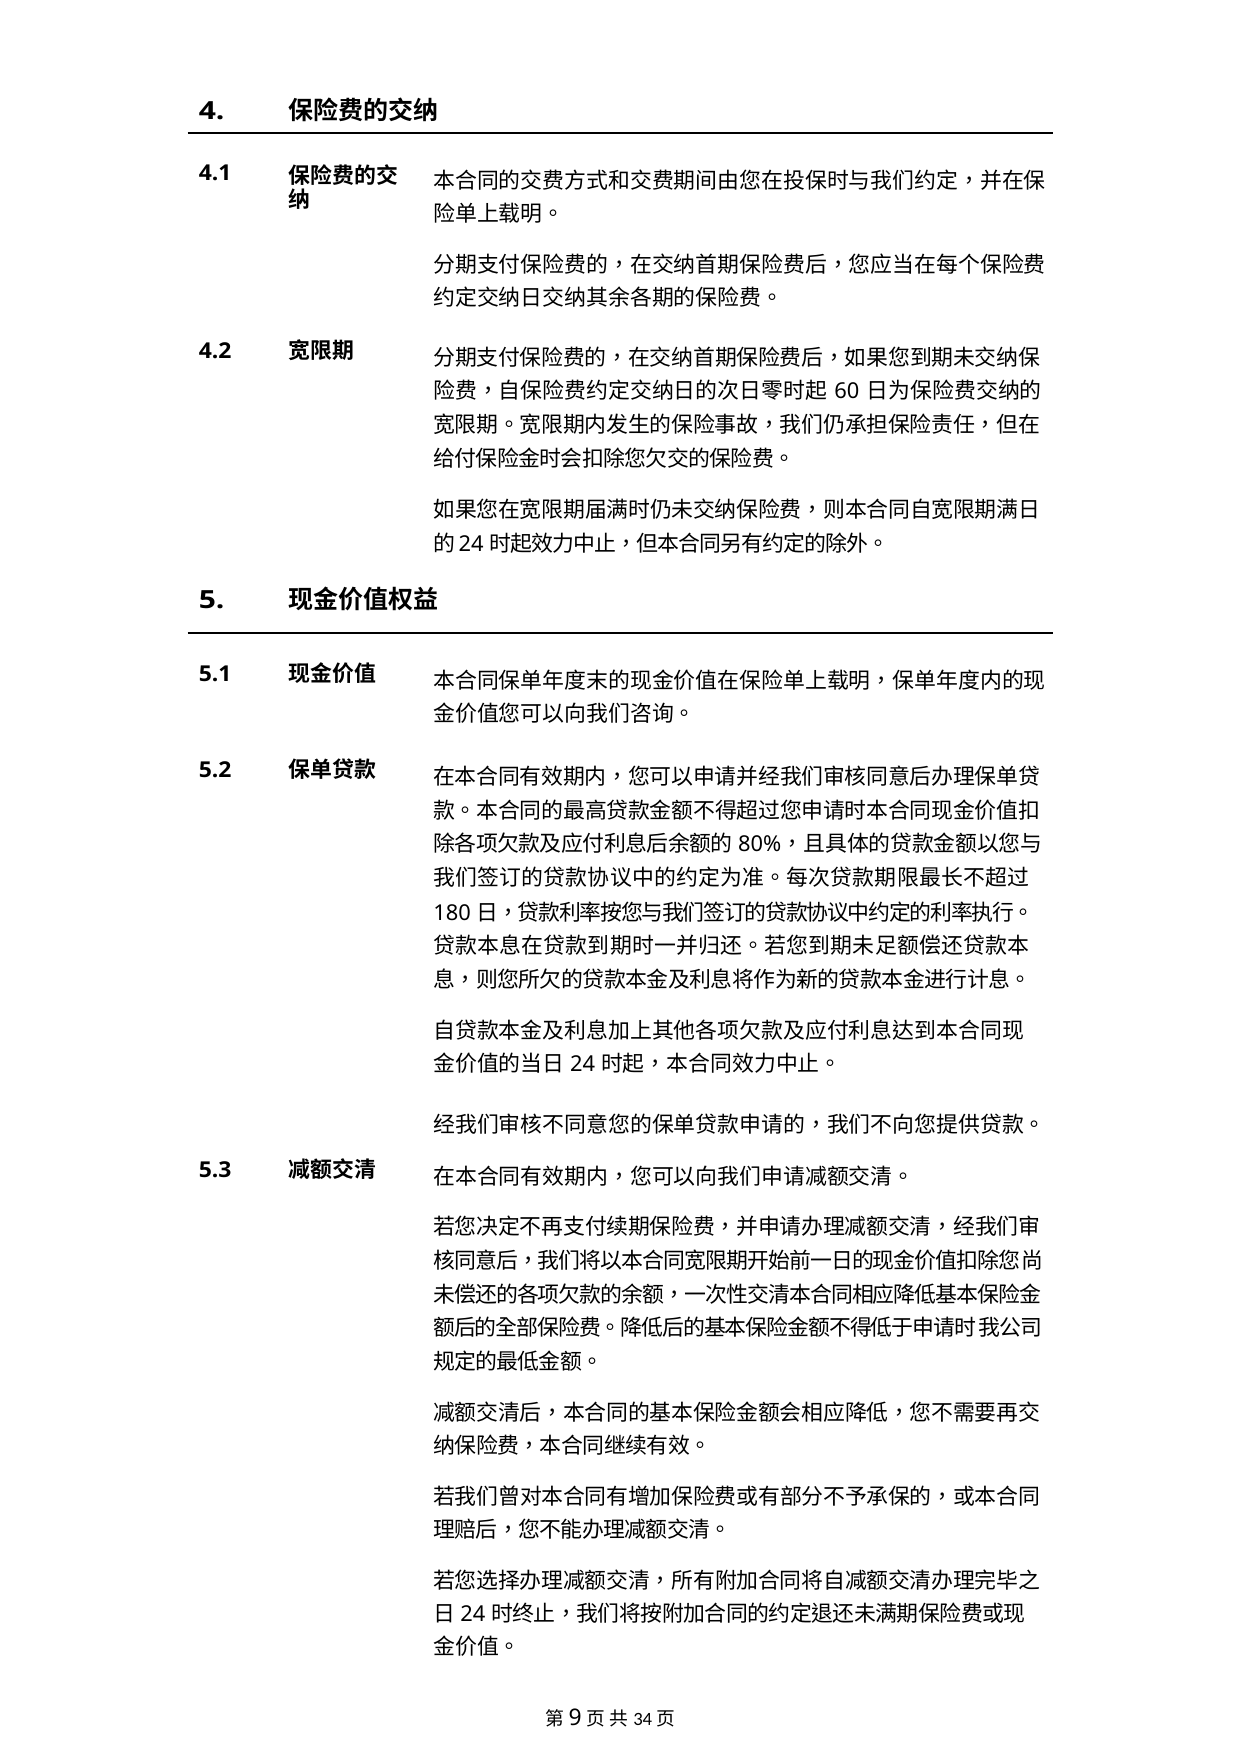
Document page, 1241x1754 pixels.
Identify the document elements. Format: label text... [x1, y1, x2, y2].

table_cell 现金价值权益 [260, 574, 1053, 632]
table_cell 5.3 [188, 1146, 260, 1659]
table_cell 在本合同有效期内，您可以向我们申请减额交清。 若您决定不再支付续期保险费，并申请办理减额交清，经我们审核同意后，我们将以本合同宽限期开始前一日的现金价值扣除您尚未偿还的各项欠款的余额，一次性交清本合同相应降低基本保险金额后的全部保险费。降低后的基本保险金额不得低于申请时我公司规定的最低金额。 减额交清后，本合同的基本保险金额会相应降低，您不需要再交纳保险费，本合同继续有效。 若我们曾对本合同有增加保险费或有部分不予承保的，或本合同理赔后，您不能办理减额交清。 若您选择办理减额交清，所有附加合同将自减额交清办理完毕之日 24 时终止，我们将按附加合同的约定退还未满期保险费或现 金价值。 [416, 1146, 1053, 1659]
table_cell 4.2 [188, 327, 260, 574]
table_cell 本合同保单年度末的现金价值在保险单上载明，保单年度内的现金价值您可以向我们咨询。 [416, 634, 1053, 746]
table_cell 5.1 [188, 634, 260, 746]
table_cell 现金价值 [260, 634, 416, 746]
table_cell 4.1 [188, 134, 260, 327]
table_header 4. [188, 98, 260, 132]
table_cell 本合同的交费方式和交费期间由您在投保时与我们约定，并在保险单上载明。 分期支付保险费的，在交纳首期保险费后，您应当在每个保险费约定交纳日交纳其余各期的保险费。 [416, 134, 1053, 327]
table_cell 5. [188, 574, 260, 632]
table_cell 保险费的交纳 [260, 134, 416, 327]
table_header 保险费的交纳 [260, 98, 1053, 132]
table_cell 减额交清 [260, 1146, 416, 1659]
table_cell 分期支付保险费的，在交纳首期保险费后，如果您到期未交纳保险费，自保险费约定交纳日的次日零时起 60 日为保险费交纳的宽限期。宽限期内发生的保险事故，我们仍承担保险责任，但在给付保险金时会扣除您欠交的保险费。 如果您在宽限期届满时仍未交纳保险费，则本合同自宽限期满日的 24 时起效力中止，但本合同另有约定的除外。 [416, 327, 1053, 574]
table_cell 在本合同有效期内，您可以申请并经我们审核同意后办理保单贷款。本合同的最高贷款金额不得超过您申请时本合同现金价值扣除各项欠款及应付利息后余额的 80%，且具体的贷款金额以您与我们签订的贷款协议中的约定为准。每次贷款期限最长不超过 180 日，贷款利率按您与我们签订的贷款协议中约定的利率执行。贷款本息在贷款到期时一并归还。若您到期未足额偿还贷款本息，则您所欠的贷款本金及利息将作为新的贷款本金进行计息。 自贷款本金及利息加上其他各项欠款及应付利息达到本合同现金价值的当日 24 时起，本合同效力中止。 经我们审核不同意您的保单贷款申请的，我们不向您提供贷款。 [416, 746, 1053, 1146]
table_cell 宽限期 [260, 327, 416, 574]
table_cell 5.2 [188, 746, 260, 1146]
table_cell 保单贷款 [260, 746, 416, 1146]
